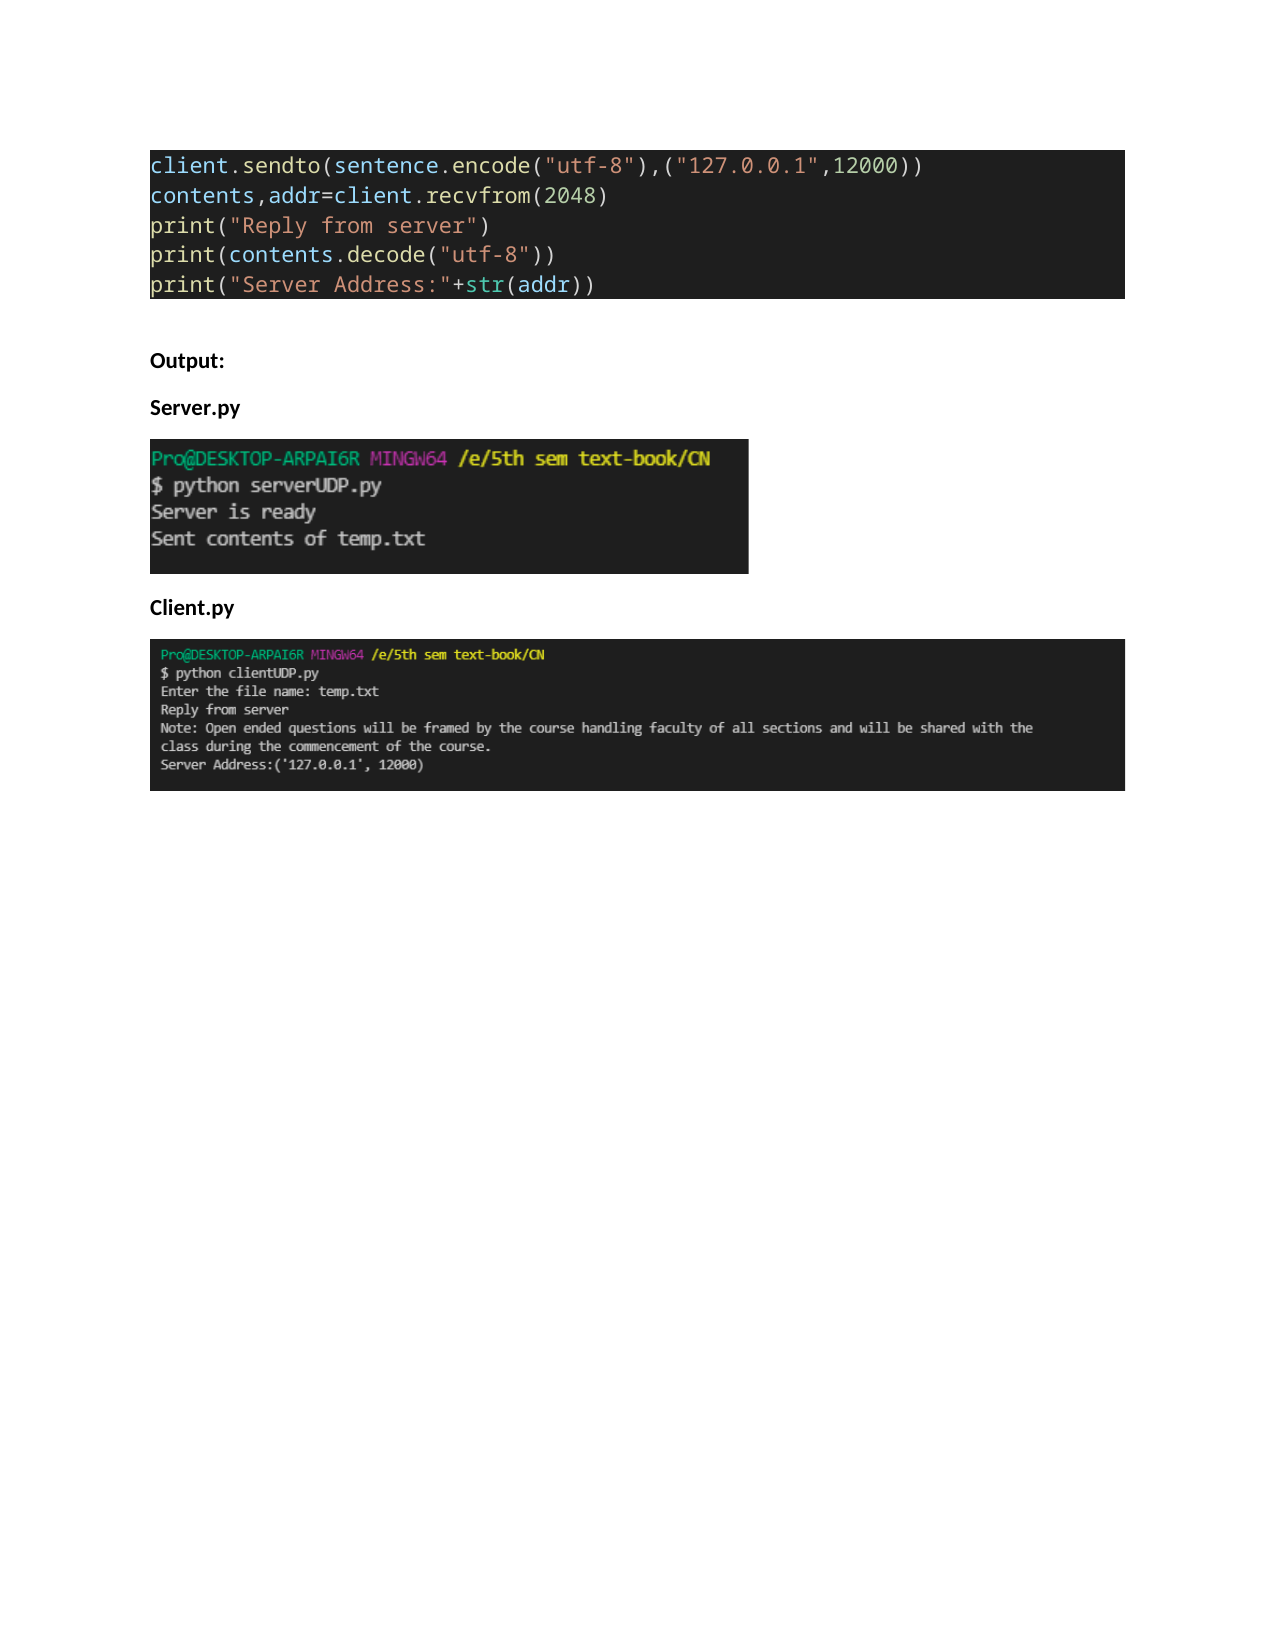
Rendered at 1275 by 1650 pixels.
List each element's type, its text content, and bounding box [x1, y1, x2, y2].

text print("Server Address:"+str(addr)) [150, 269, 1125, 299]
text Output: [150, 346, 1125, 374]
text client.sendto(sentence.encode("utf-8"),("127.0.0.1",12000)) [150, 150, 1125, 180]
text print(contents.decode("utf-8")) [150, 239, 1125, 269]
picture [150, 639, 1125, 791]
text Server.py [150, 393, 1125, 421]
text Client.py [150, 593, 1125, 621]
text print("Reply from server") [150, 209, 1125, 239]
picture [150, 439, 749, 574]
text contents,addr=client.recvfrom(2048) [150, 180, 1125, 209]
